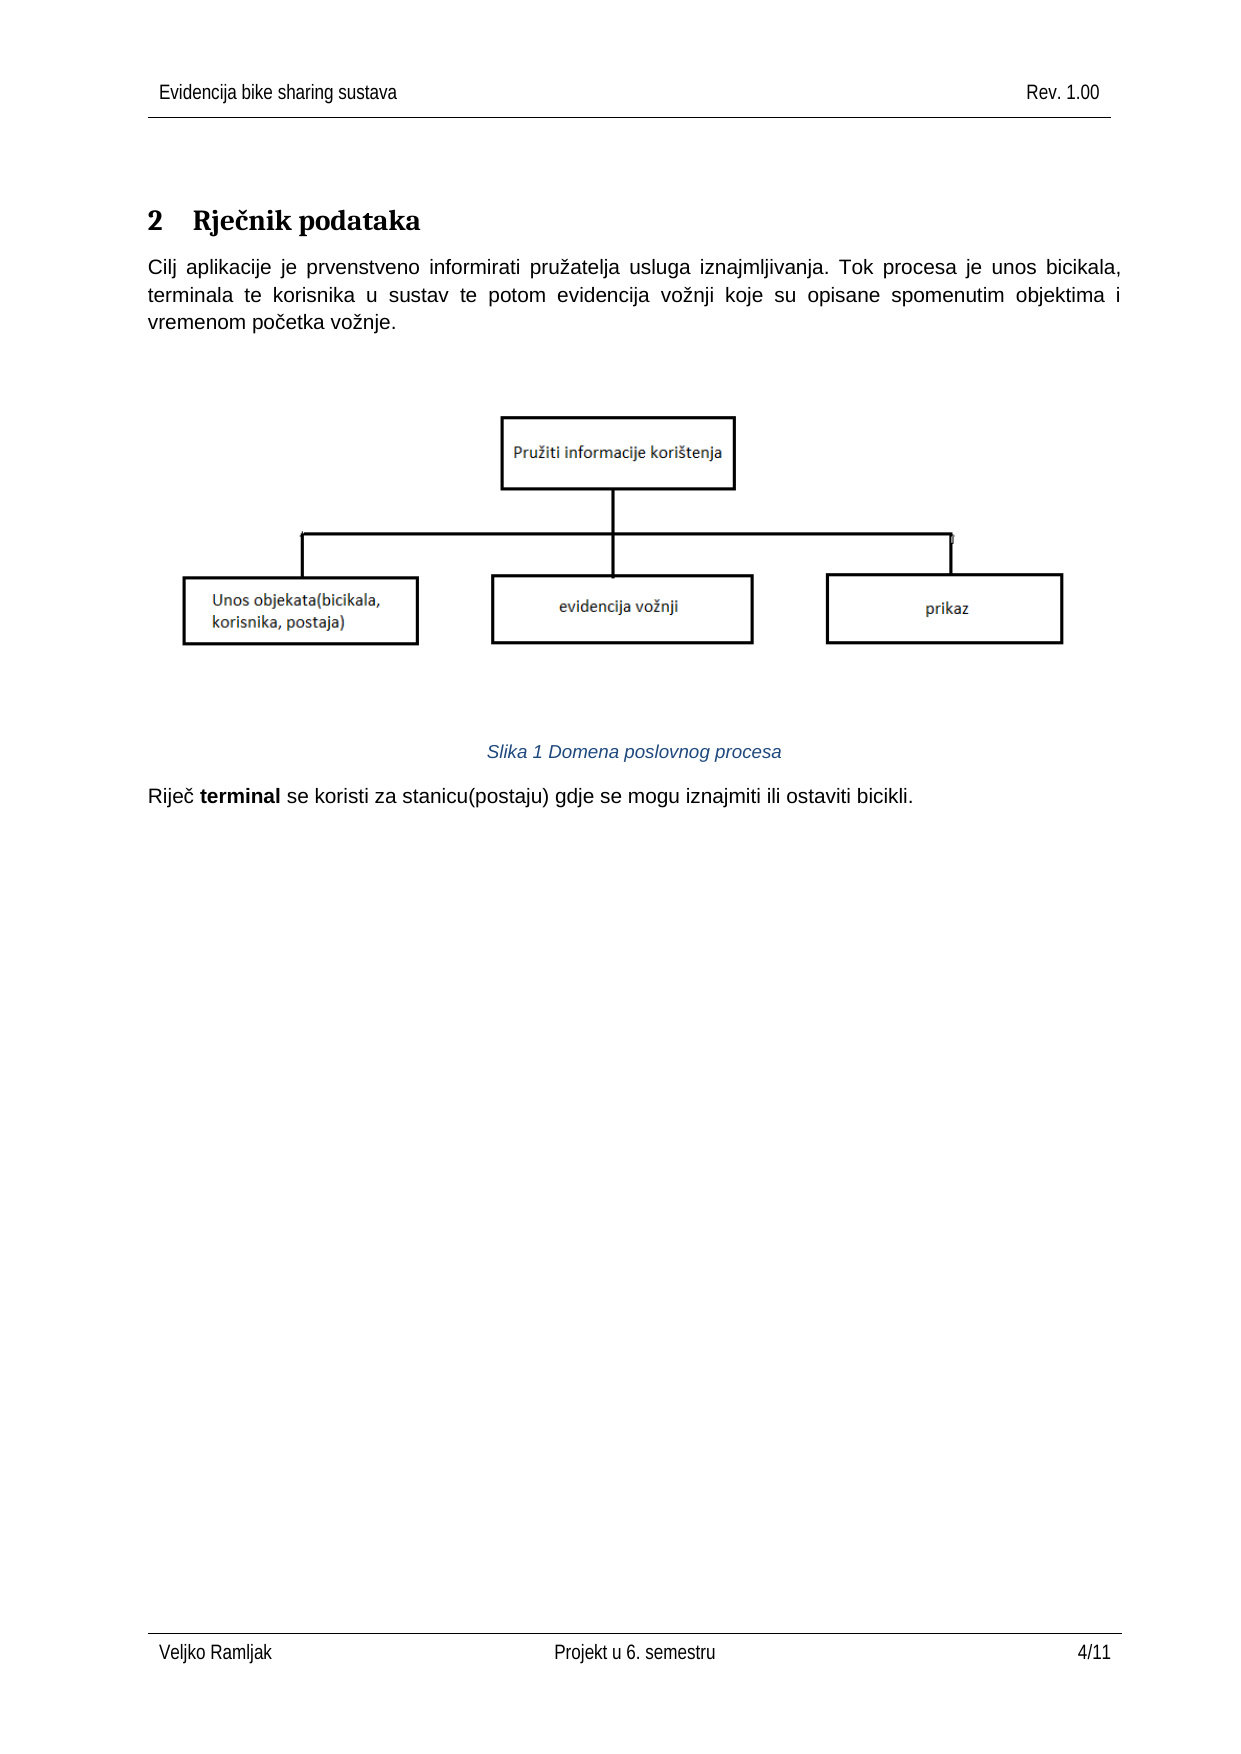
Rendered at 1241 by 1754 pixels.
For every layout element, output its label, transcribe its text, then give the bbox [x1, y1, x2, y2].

text Riječ terminal se koristi za stanicu(postaju) gdje se mogu iznajmiti ili ostaviti bicikli. [148, 784, 1122, 808]
text Cilj aplikacije je prvenstveno informirati pružatelja usluga iznajmljivanja. Tok procesa je unos bicikala, terminala te korisnika u sustav te potom evidencija vožnji koje su opisane spomenutim objektima i vremenom početka vožnje. [148, 255, 1122, 334]
subtitle Rječnik podataka [148, 204, 1122, 238]
picture [147, 390, 1123, 726]
